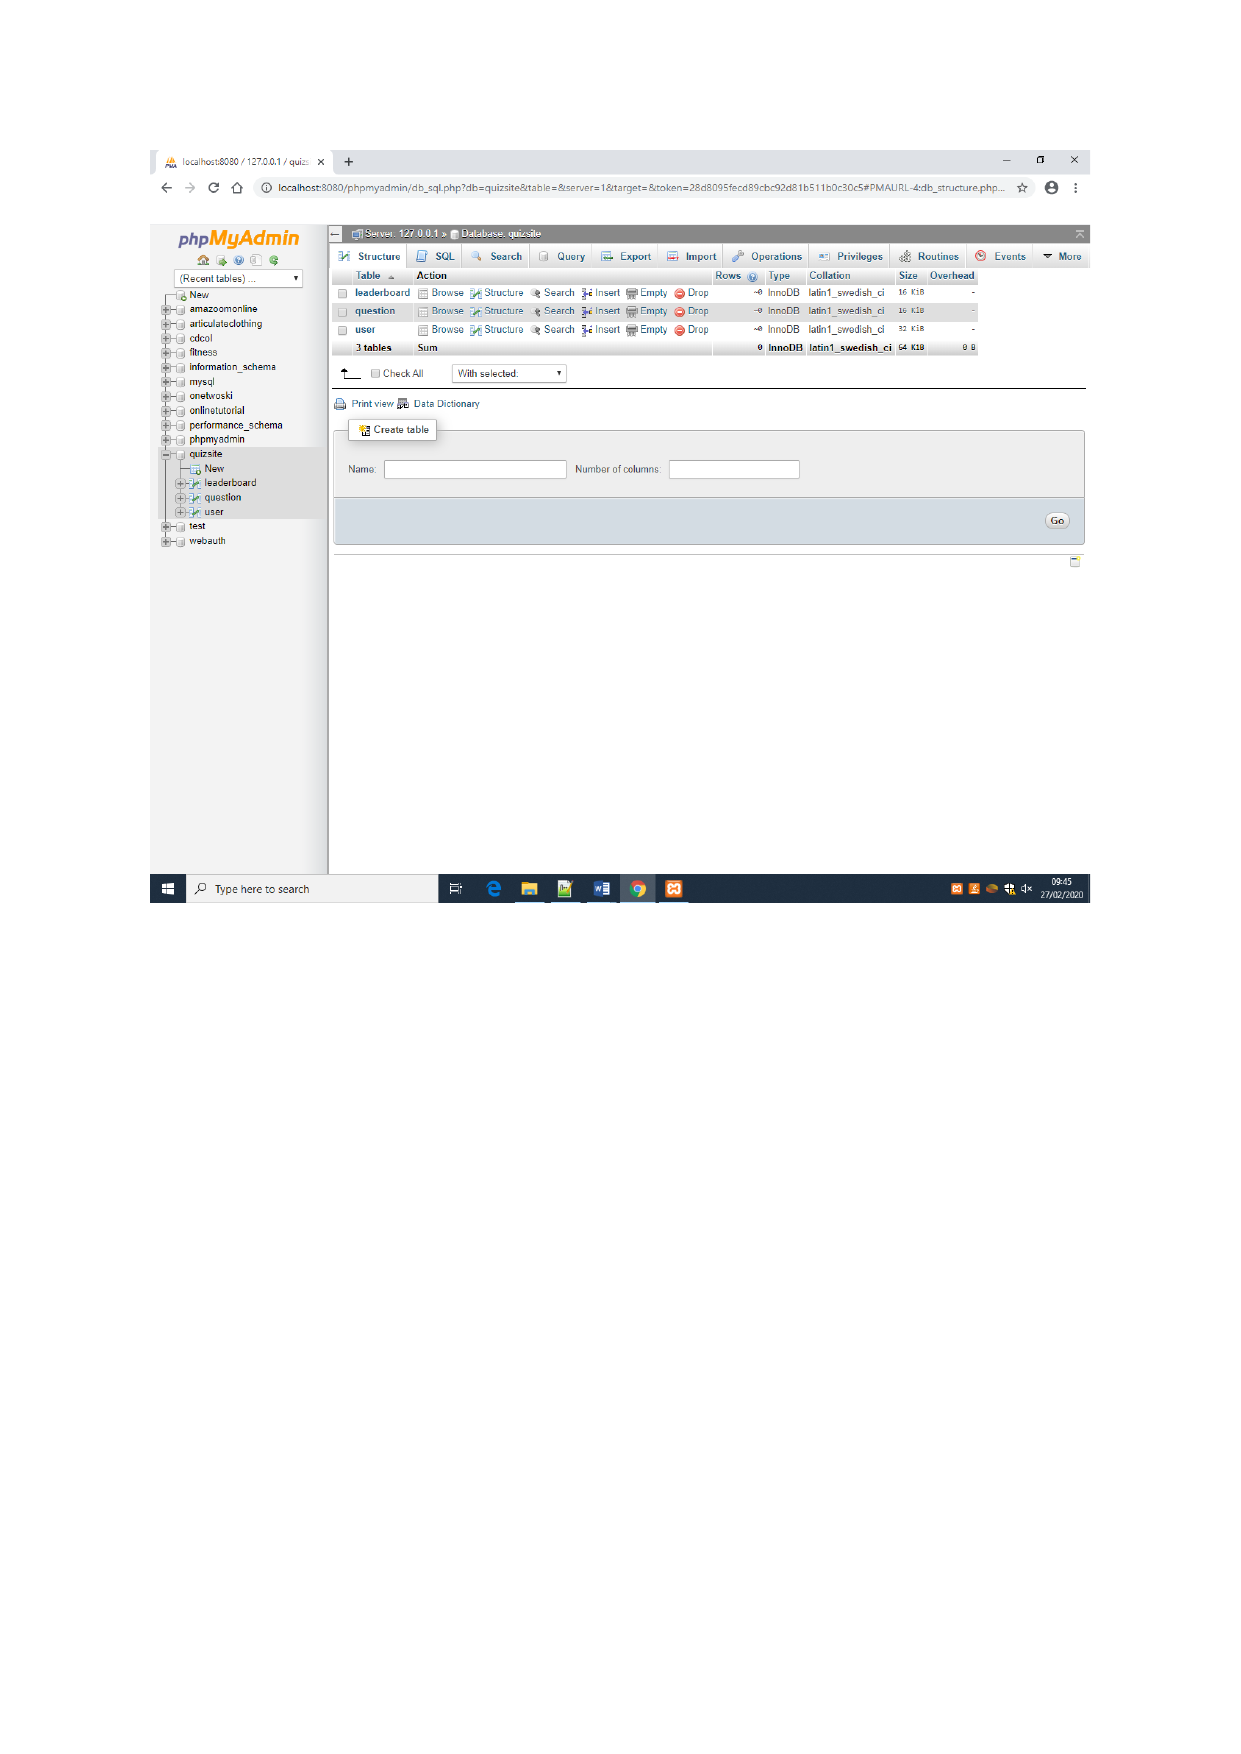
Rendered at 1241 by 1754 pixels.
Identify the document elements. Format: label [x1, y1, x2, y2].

picture [150, 150, 1091, 903]
